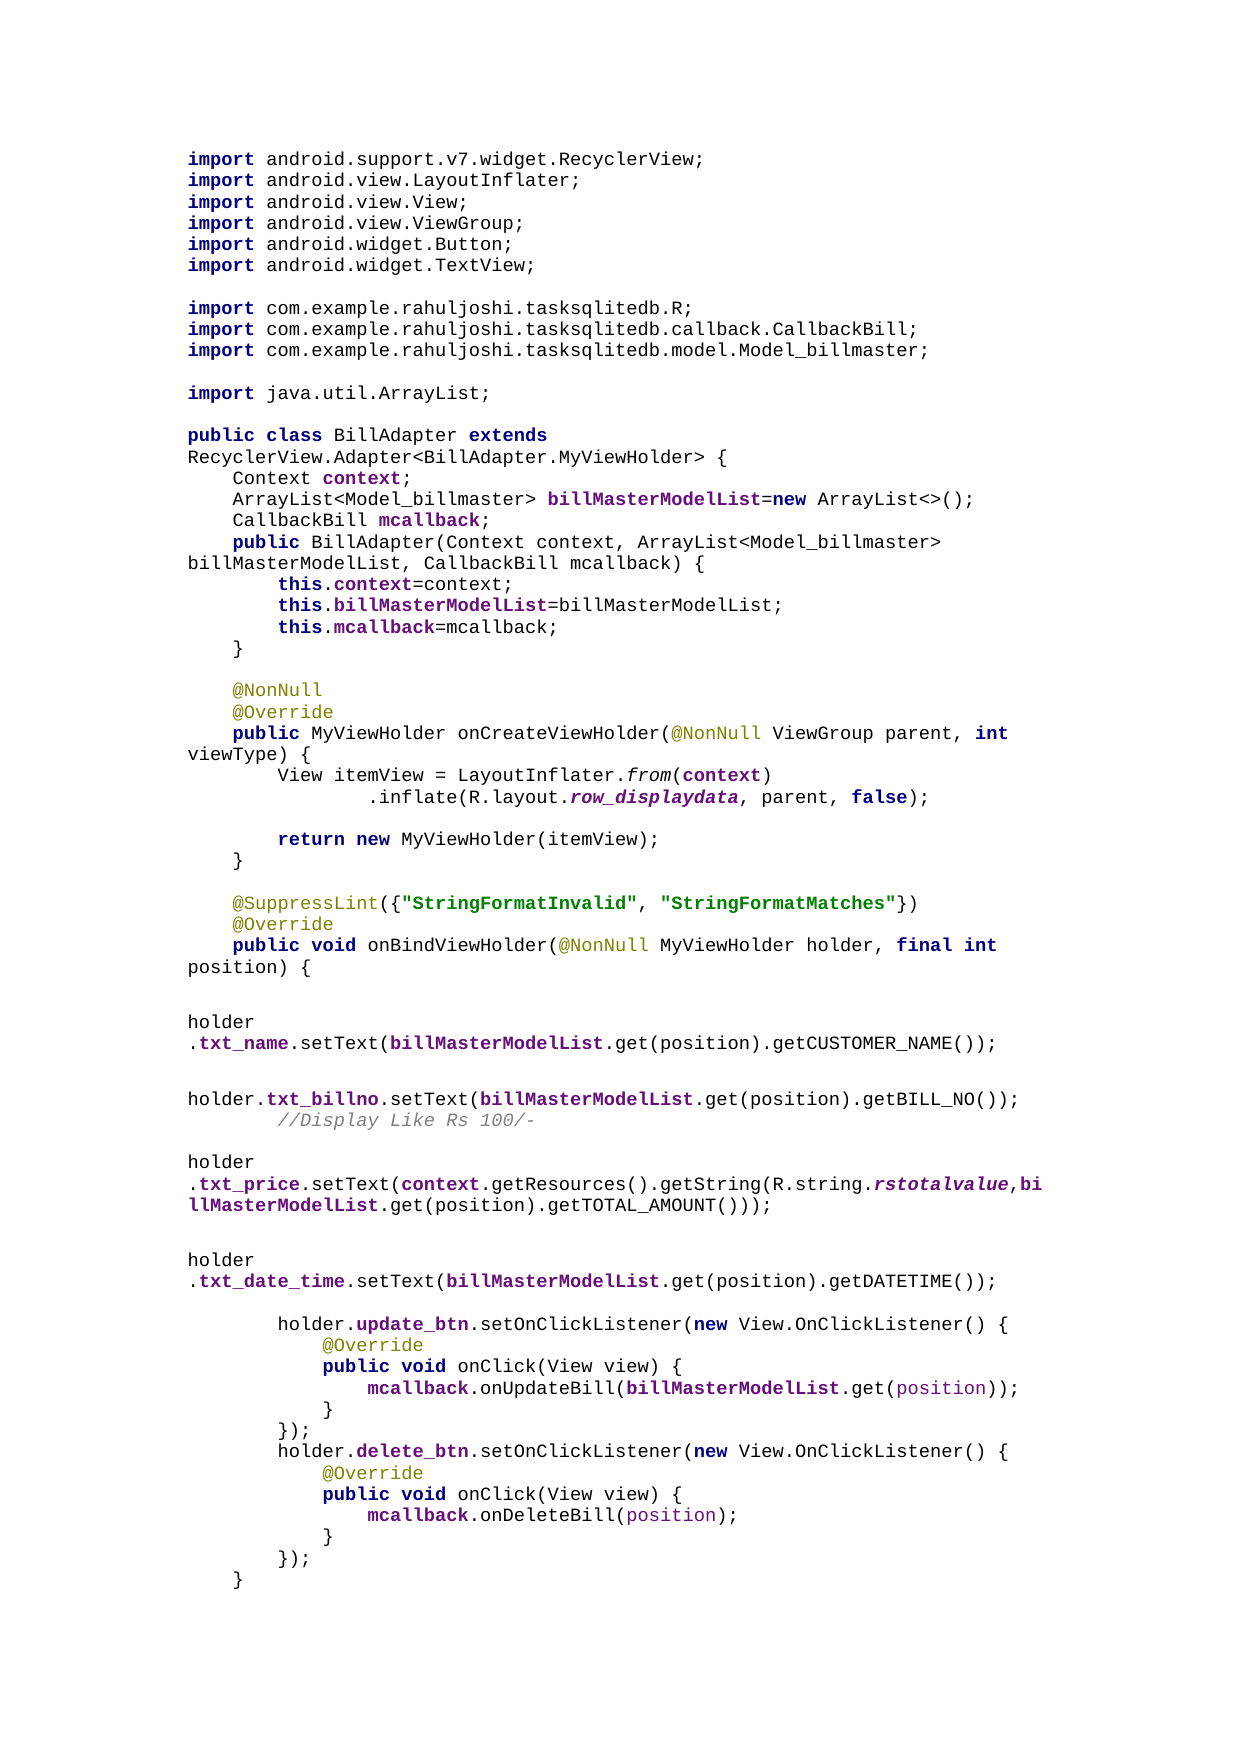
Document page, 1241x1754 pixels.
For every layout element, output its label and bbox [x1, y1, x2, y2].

text [187, 150, 1053, 1591]
